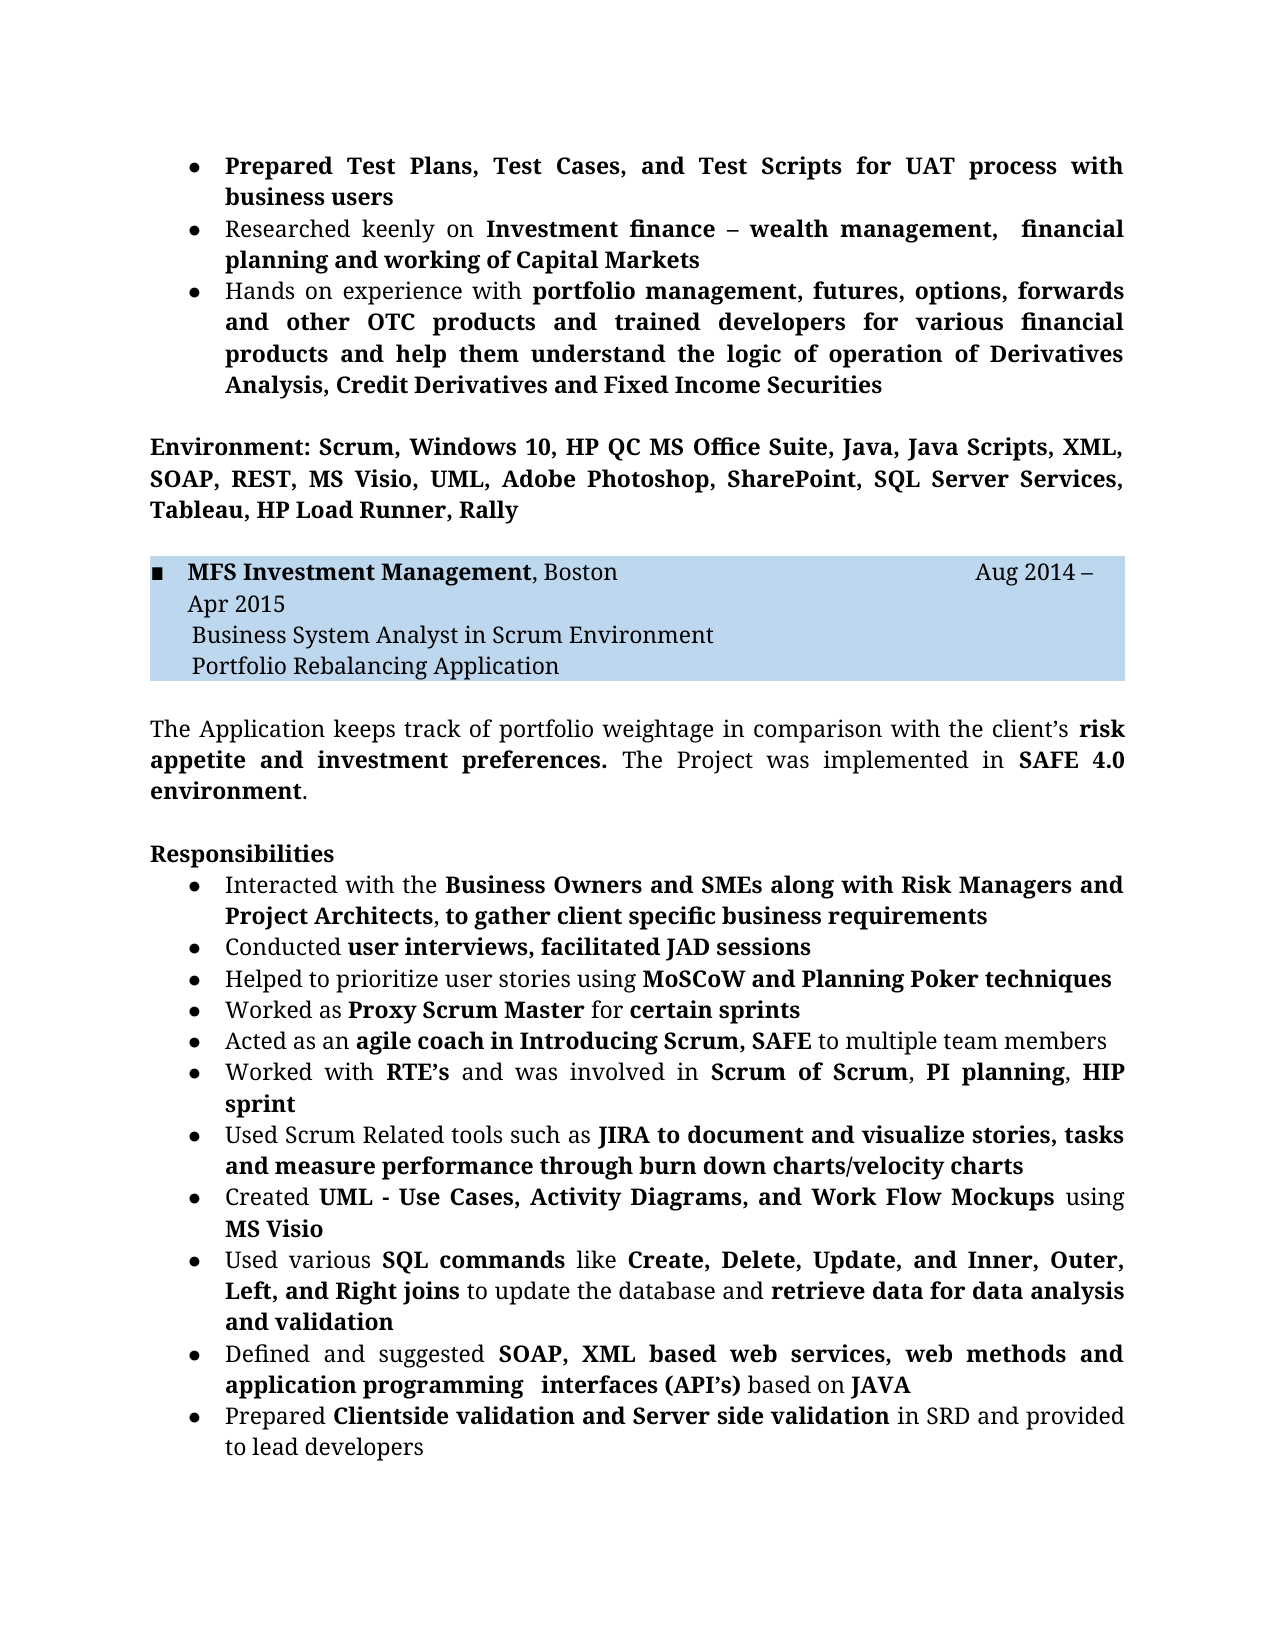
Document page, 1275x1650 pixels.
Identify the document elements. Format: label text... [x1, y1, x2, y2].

text The Application keeps track of portfolio weightage in comparison with the client’s risk appetite and investment preferences. The Project was implemented in SAFE 4.0 environment. [150, 712, 1125, 806]
list MFS Investment Management, Boston Aug 2014 – Apr 2015 [150, 556, 1125, 619]
list Prepared Test Plans, Test Cases, and Test Scripts for UAT process with business users [187, 150, 1125, 212]
list Interacted with the Business Owners and SMEs along with Risk Managers and Project Architects, to gather client specific business requirements [187, 869, 1125, 931]
list Used various SQL commands like Create, Delete, Update, and Inner, Outer, Left, and Right joins to update the database and retrieve data for data analysis and validation [187, 1244, 1125, 1337]
text Responsibilities [150, 837, 1125, 869]
text Business System Analyst in Scrum Environment [150, 619, 1125, 650]
list Created UML - Use Cases, Activity Diagrams, and Work Flow Mockups using MS Visio [187, 1181, 1125, 1244]
list Conducted user interviews, facilitated JAD sessions [187, 931, 1125, 962]
list Worked as Proxy Scrum Master for certain sprints [187, 994, 1125, 1025]
list Hands on experience with portfolio management, futures, options, forwards and other OTC products and trained developers for various financial products and help them understand the logic of operation of Derivatives Analysis, Credit Derivatives and Fixed Income Securities [187, 275, 1125, 400]
list Helped to prioritize user stories using MoSCoW and Planning Poker techniques [187, 962, 1125, 994]
list Acted as an agile coach in Introducing Scrum, SAFE to multiple team members [187, 1025, 1125, 1056]
list Researched keenly on Investment finance – wealth management, financial planning and working of Capital Markets [187, 212, 1125, 275]
text Environment: Scrum, Windows 10, HP QC MS Office Suite, Java, Java Scripts, XML, SOAP, REST, MS Visio, UML, Adobe Photoshop, SharePoint, SQL Server Services, Tableau, HP Load Runner, Rally [150, 431, 1125, 525]
list Worked with RTE’s and was involved in Scrum of Scrum, PI planning, HIP sprint [187, 1056, 1125, 1119]
text Portfolio Rebalancing Application [150, 650, 1125, 681]
list Used Scrum Related tools such as JIRA to document and visualize stories, tasks and measure performance through burn down charts/velocity charts [187, 1119, 1125, 1181]
list Prepared Clientside validation and Server side validation in SRD and provided to lead developers [187, 1400, 1125, 1462]
list Defined and suggested SOAP, XML based web services, web methods and application programming interfaces (API’s) based on JAVA [187, 1337, 1125, 1400]
